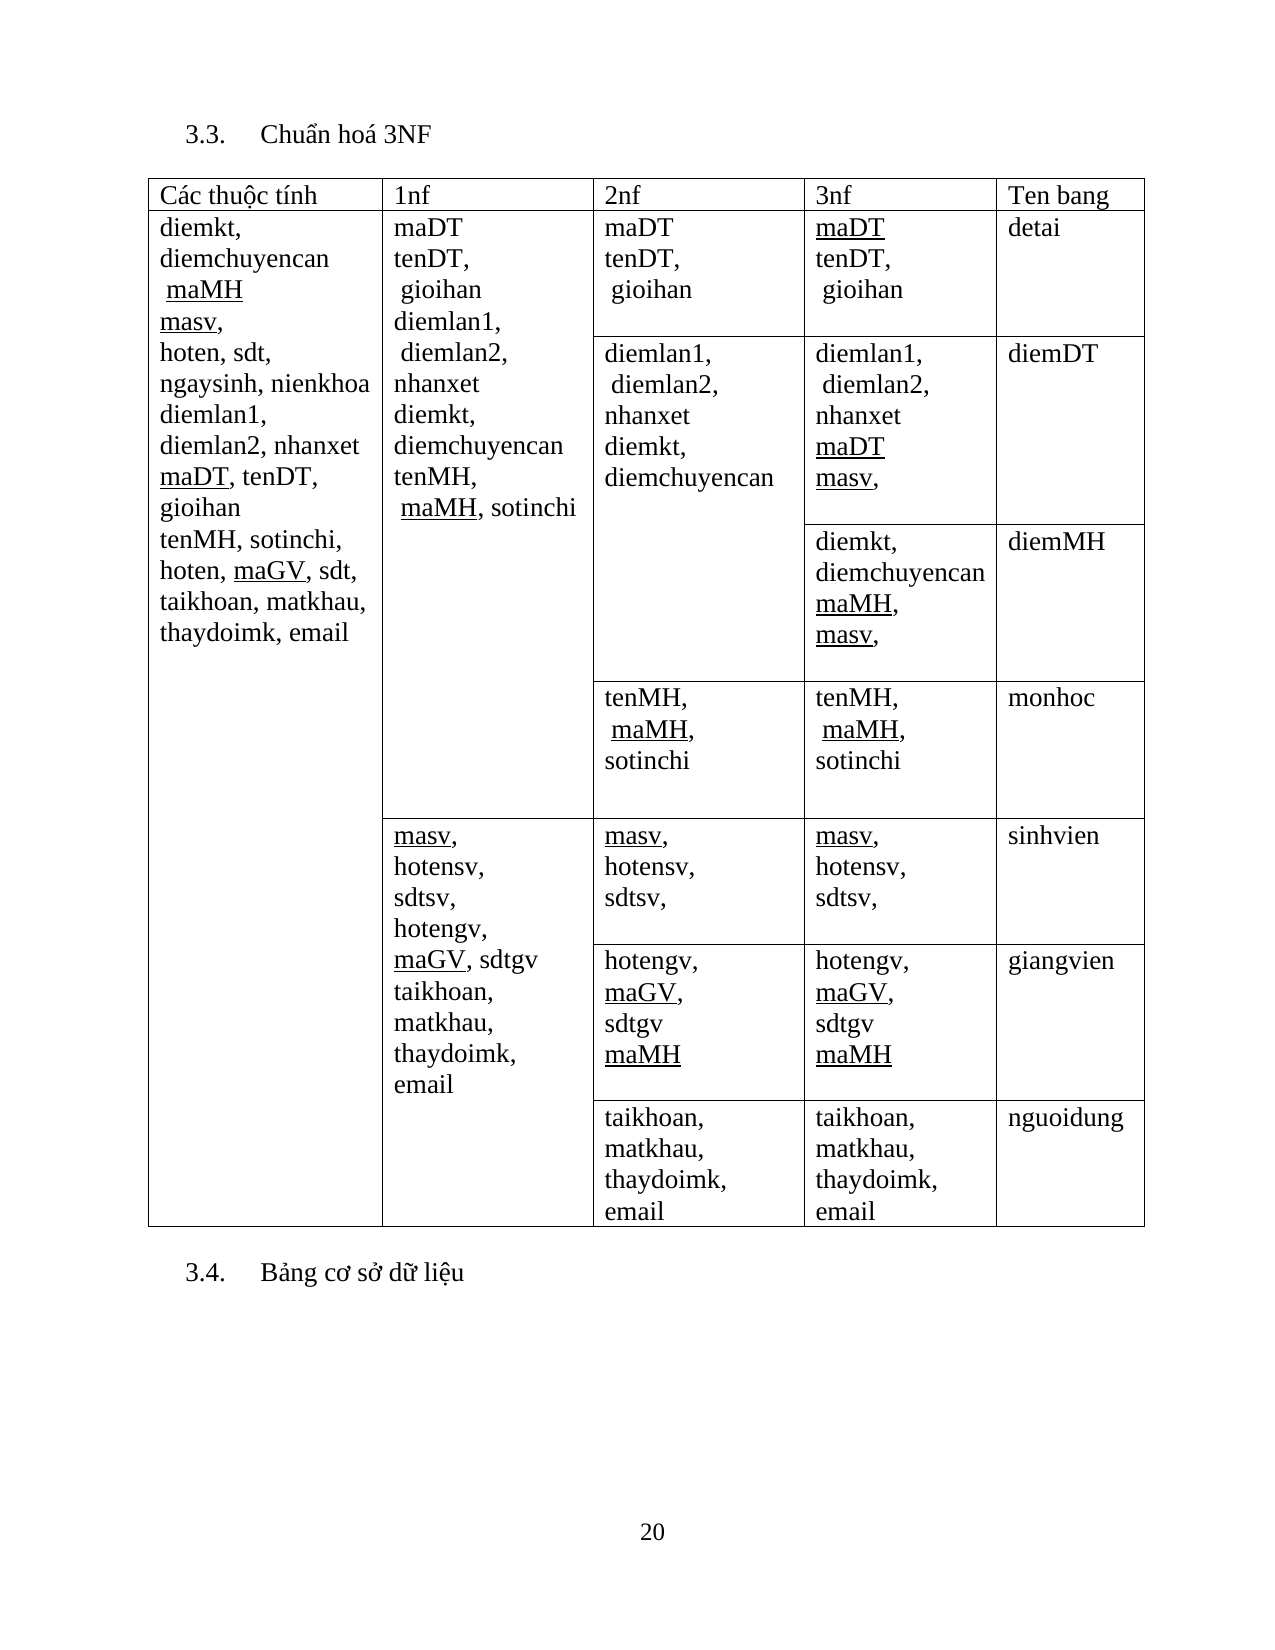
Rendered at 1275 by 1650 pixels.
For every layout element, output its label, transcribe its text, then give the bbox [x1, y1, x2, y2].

table_cell hotengv, maGV, sdtgv maMH [805, 945, 996, 1100]
table_cell sinhvien [997, 819, 1144, 943]
table_cell masv, hotensv, sdtsv, [594, 819, 804, 943]
list Bảng cơ sở dữ liệu [185, 1256, 1157, 1287]
list Chuẩn hoá 3NF [185, 118, 1157, 149]
table_cell giangvien [997, 945, 1144, 1100]
table_cell maDT tenDT, gioihan diemlan1, diemlan2, nhanxet diemkt, diemchuyencan tenMH, maMH, sotinchi [383, 211, 593, 818]
table_header Các thuộc tính [149, 179, 382, 210]
table_cell monhoc [997, 682, 1144, 818]
table_cell diemkt, diemchuyencan maMH, masv, [805, 525, 996, 681]
table_cell masv, hotensv, sdtsv, hotengv, maGV, sdtgv taikhoan, matkhau, thaydoimk, email [383, 819, 593, 1226]
table_cell diemlan1, diemlan2, nhanxet diemkt, diemchuyencan [594, 337, 804, 681]
table_cell nguoidung [997, 1101, 1144, 1226]
table_cell taikhoan, matkhau, thaydoimk, email [805, 1101, 996, 1226]
table_cell detai [997, 211, 1144, 336]
table_header 2nf [594, 179, 804, 210]
table_cell maDT tenDT, gioihan [805, 211, 996, 336]
table_cell taikhoan, matkhau, thaydoimk, email [594, 1101, 804, 1226]
table_header 1nf [383, 179, 593, 210]
table_cell diemDT [997, 337, 1144, 524]
table_cell tenMH, maMH, sotinchi [594, 682, 804, 818]
table_cell masv, hotensv, sdtsv, [805, 819, 996, 943]
table_cell diemMH [997, 525, 1144, 681]
table_header Ten bang [997, 179, 1144, 210]
table_cell diemlan1, diemlan2, nhanxet maDT masv, [805, 337, 996, 524]
table_cell tenMH, maMH, sotinchi [805, 682, 996, 818]
table_cell maDT tenDT, gioihan [594, 211, 804, 336]
table_cell hotengv, maGV, sdtgv maMH [594, 945, 804, 1100]
table_cell diemkt, diemchuyencan maMH masv, hoten, sdt, ngaysinh, nienkhoa diemlan1, diemlan2, nhanxet maDT, tenDT, gioihan tenMH, sotinchi, hoten, maGV, sdt, taikhoan, matkhau, thaydoimk, email [149, 211, 382, 1226]
table_header 3nf [805, 179, 996, 210]
